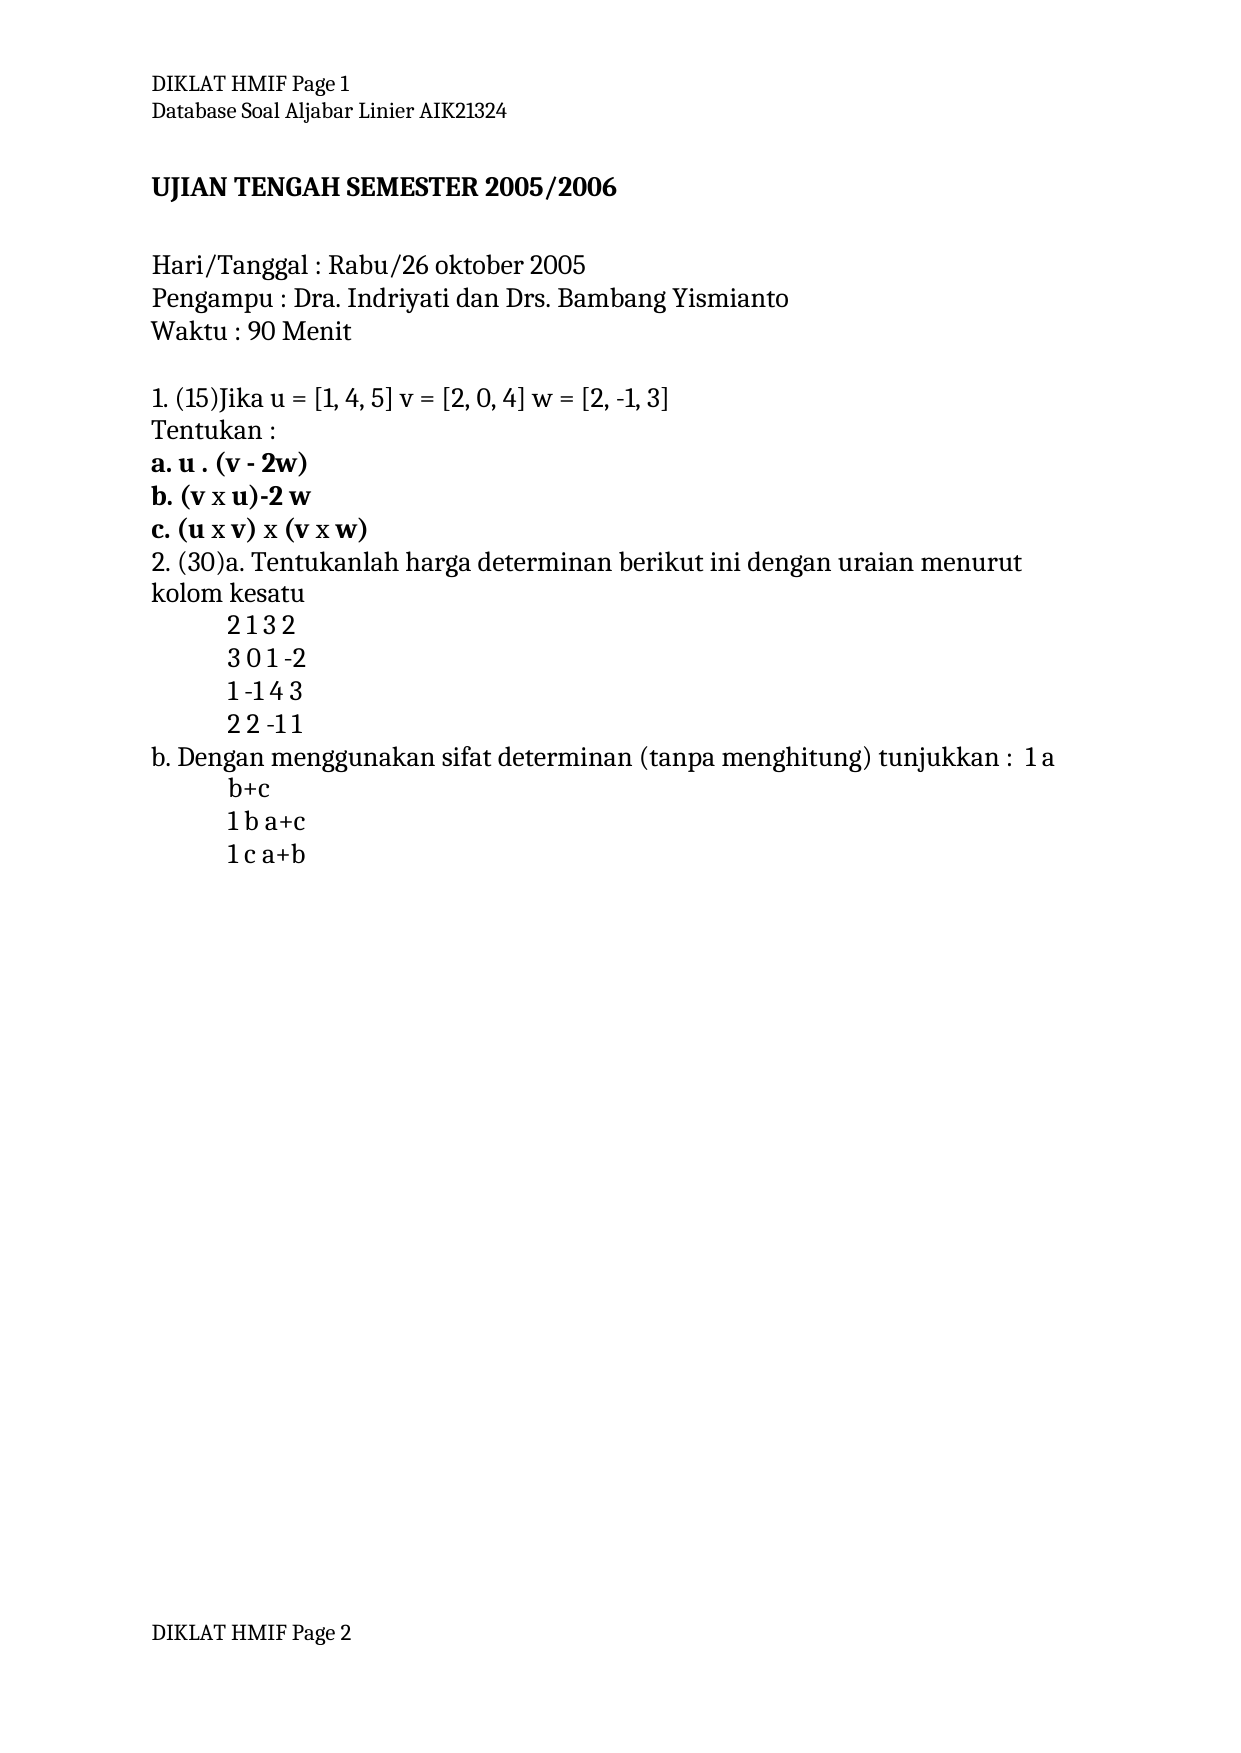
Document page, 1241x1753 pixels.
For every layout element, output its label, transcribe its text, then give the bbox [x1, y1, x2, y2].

text 1 -1 4 3 [228, 676, 1158, 708]
text 1. (15)Jika u = [1, 4, 5] v = [2, 0, 4] w = [2, -1, 3] [152, 382, 1158, 414]
text 2 1 3 2 [227, 609, 1158, 641]
text b. (v x u)-2 w [151, 480, 1158, 512]
text Tentukan : [151, 414, 1158, 447]
text Database Soal Aljabar Linier AIK21324 [151, 98, 1158, 124]
text UJIAN TENGAH SEMESTER 2005/2006 [151, 171, 1158, 203]
text 1 b a+c [228, 805, 1158, 837]
text 2 2 -1 1 [227, 708, 1158, 740]
text Waktu : 90 Menit [150, 315, 1158, 347]
text Pengampu : Dra. Indriyati dan Drs. Bambang Yismianto [152, 282, 1158, 314]
text 1 c a+b [228, 838, 1158, 871]
text c. (u x v) x (v x w) [151, 513, 1158, 546]
text DIKLAT HMIF Page 2 [151, 1620, 1158, 1646]
text 2. (30)a. Tentukanlah harga determinan berikut ini dengan uraian menurut kolom kesatu [151, 546, 1087, 609]
text a. u . (v - 2w) [151, 447, 1158, 480]
text Hari/Tanggal : Rabu/26 oktober 2005 [152, 249, 1158, 282]
text b. Dengan menggunakan sifat determinan (tanpa menghitung) tunjukkan : 1 a b+c [151, 741, 1073, 804]
text DIKLAT HMIF Page 1 [151, 71, 1158, 98]
text 3 0 1 -2 [227, 642, 1158, 675]
